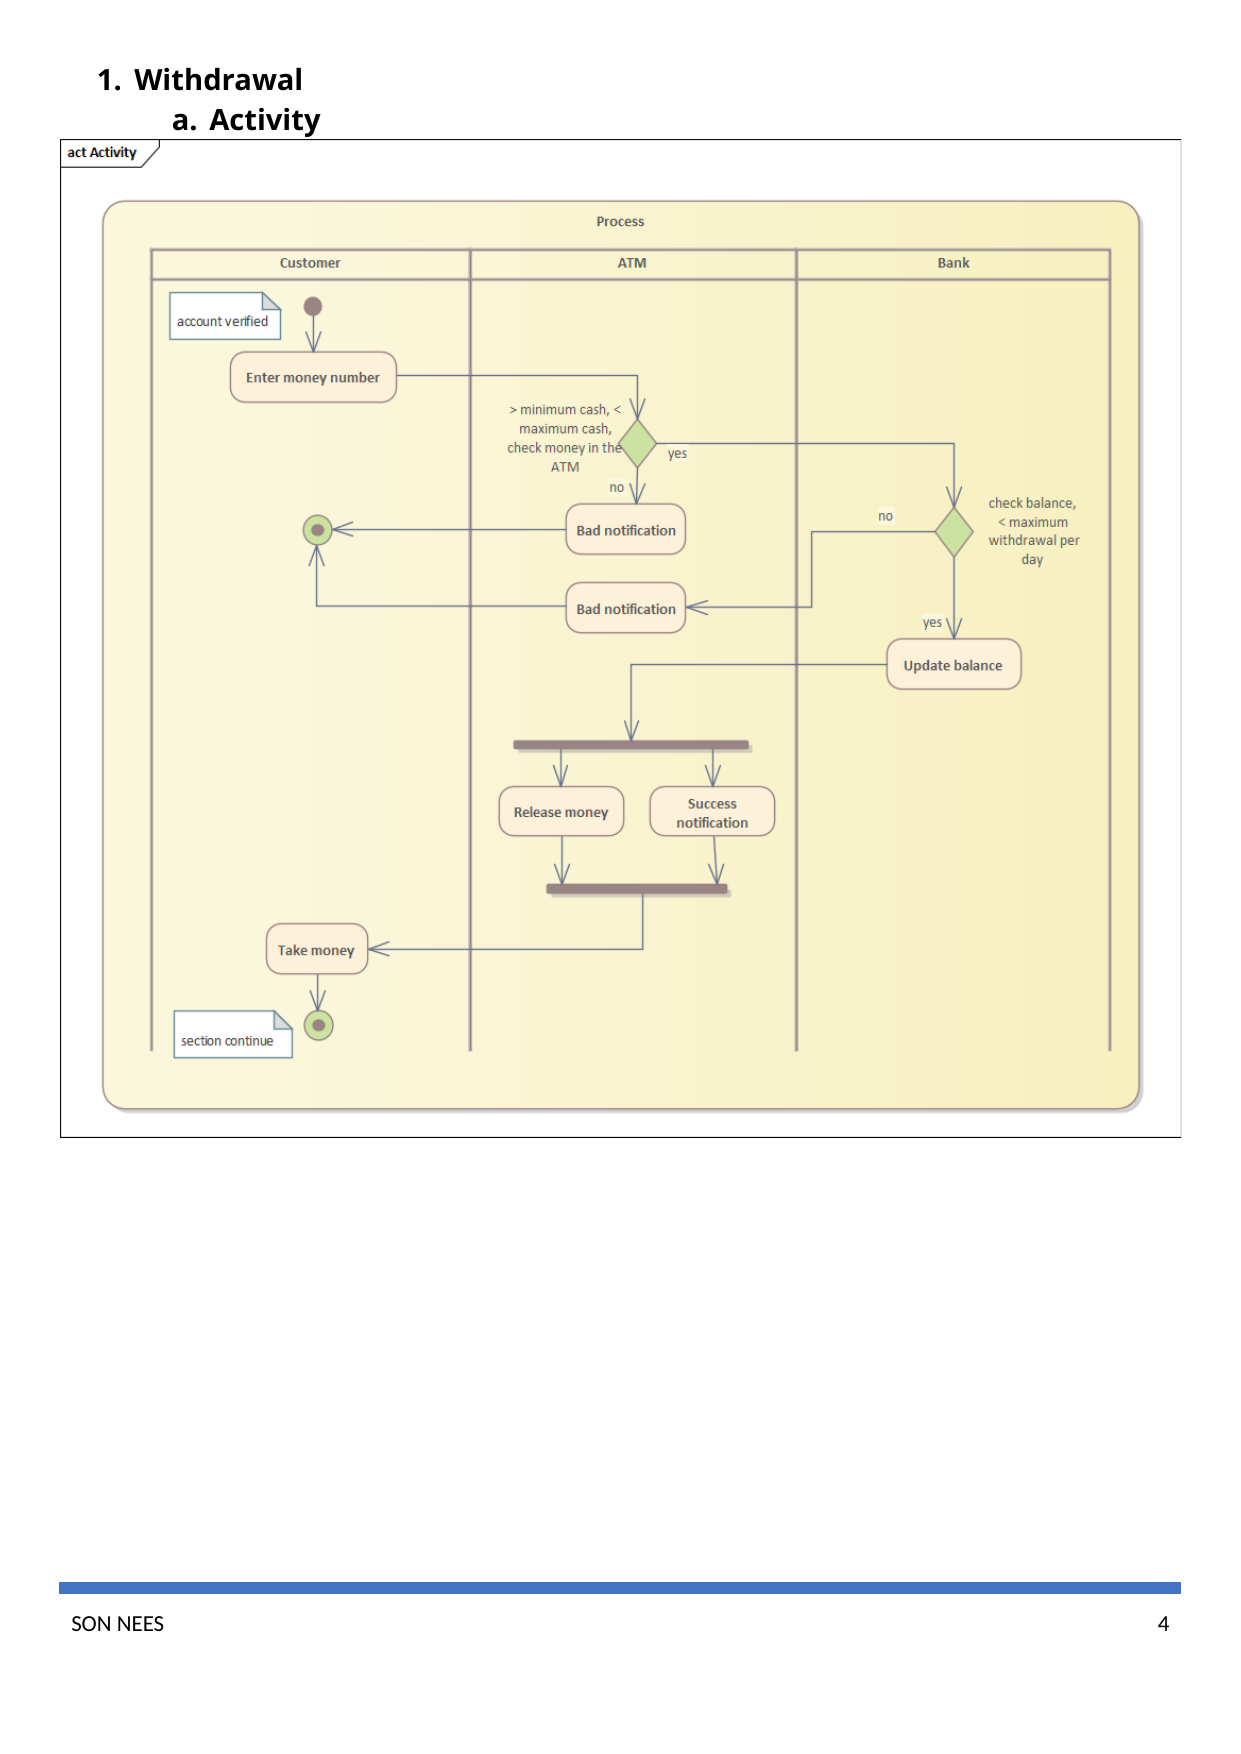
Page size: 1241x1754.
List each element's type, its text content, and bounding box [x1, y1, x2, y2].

list Activity [172, 99, 1181, 138]
picture [59, 138, 1182, 1138]
list Withdrawal [97, 59, 1181, 99]
